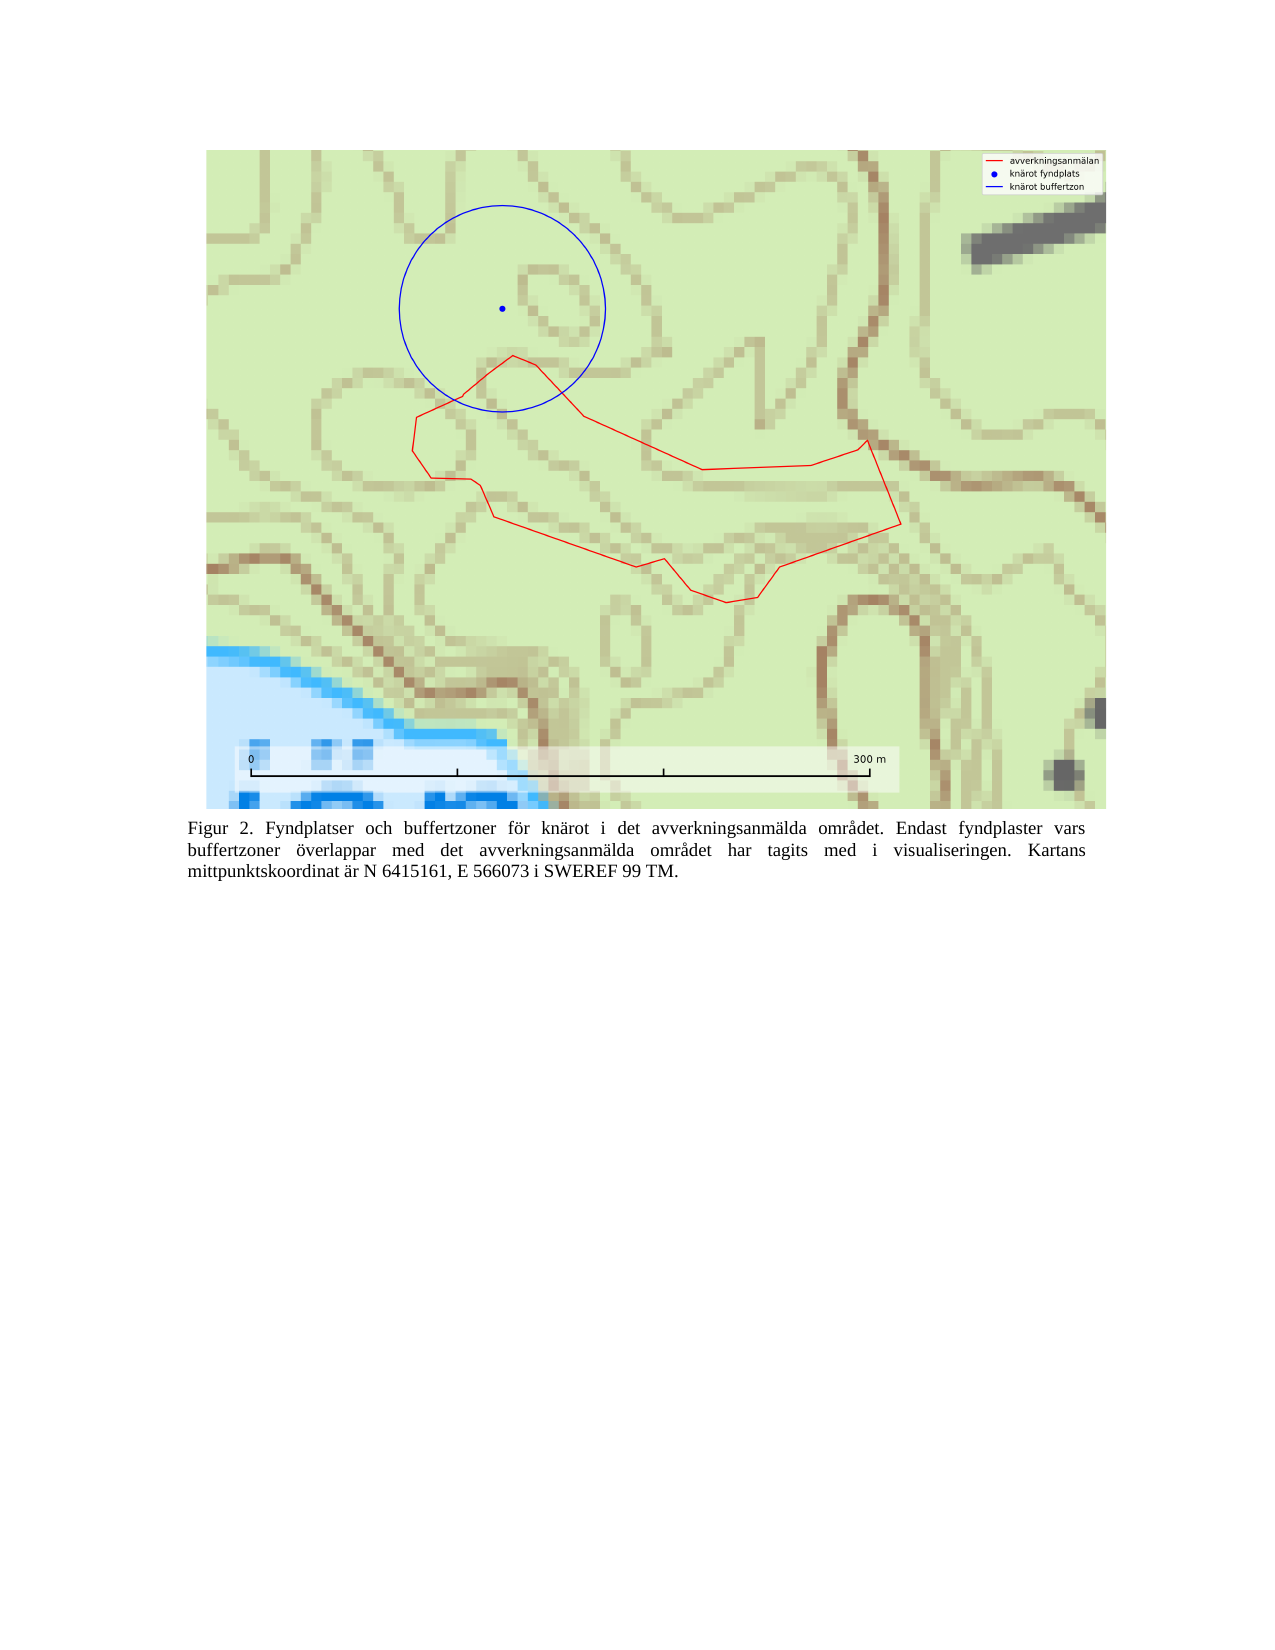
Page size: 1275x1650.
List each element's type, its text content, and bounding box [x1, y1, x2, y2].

text Figur 2. Fyndplatser och buffertzoner för knärot i det avverkningsanmälda området. Endast fyndplaster vars buffertzoner överlappar med det avverkningsanmälda området har tagits med i visualiseringen. Kartans mittpunktskoordinat är N 6415161, E 566073 i SWEREF 99 TM. [187, 817, 1087, 882]
picture [206, 150, 1107, 809]
